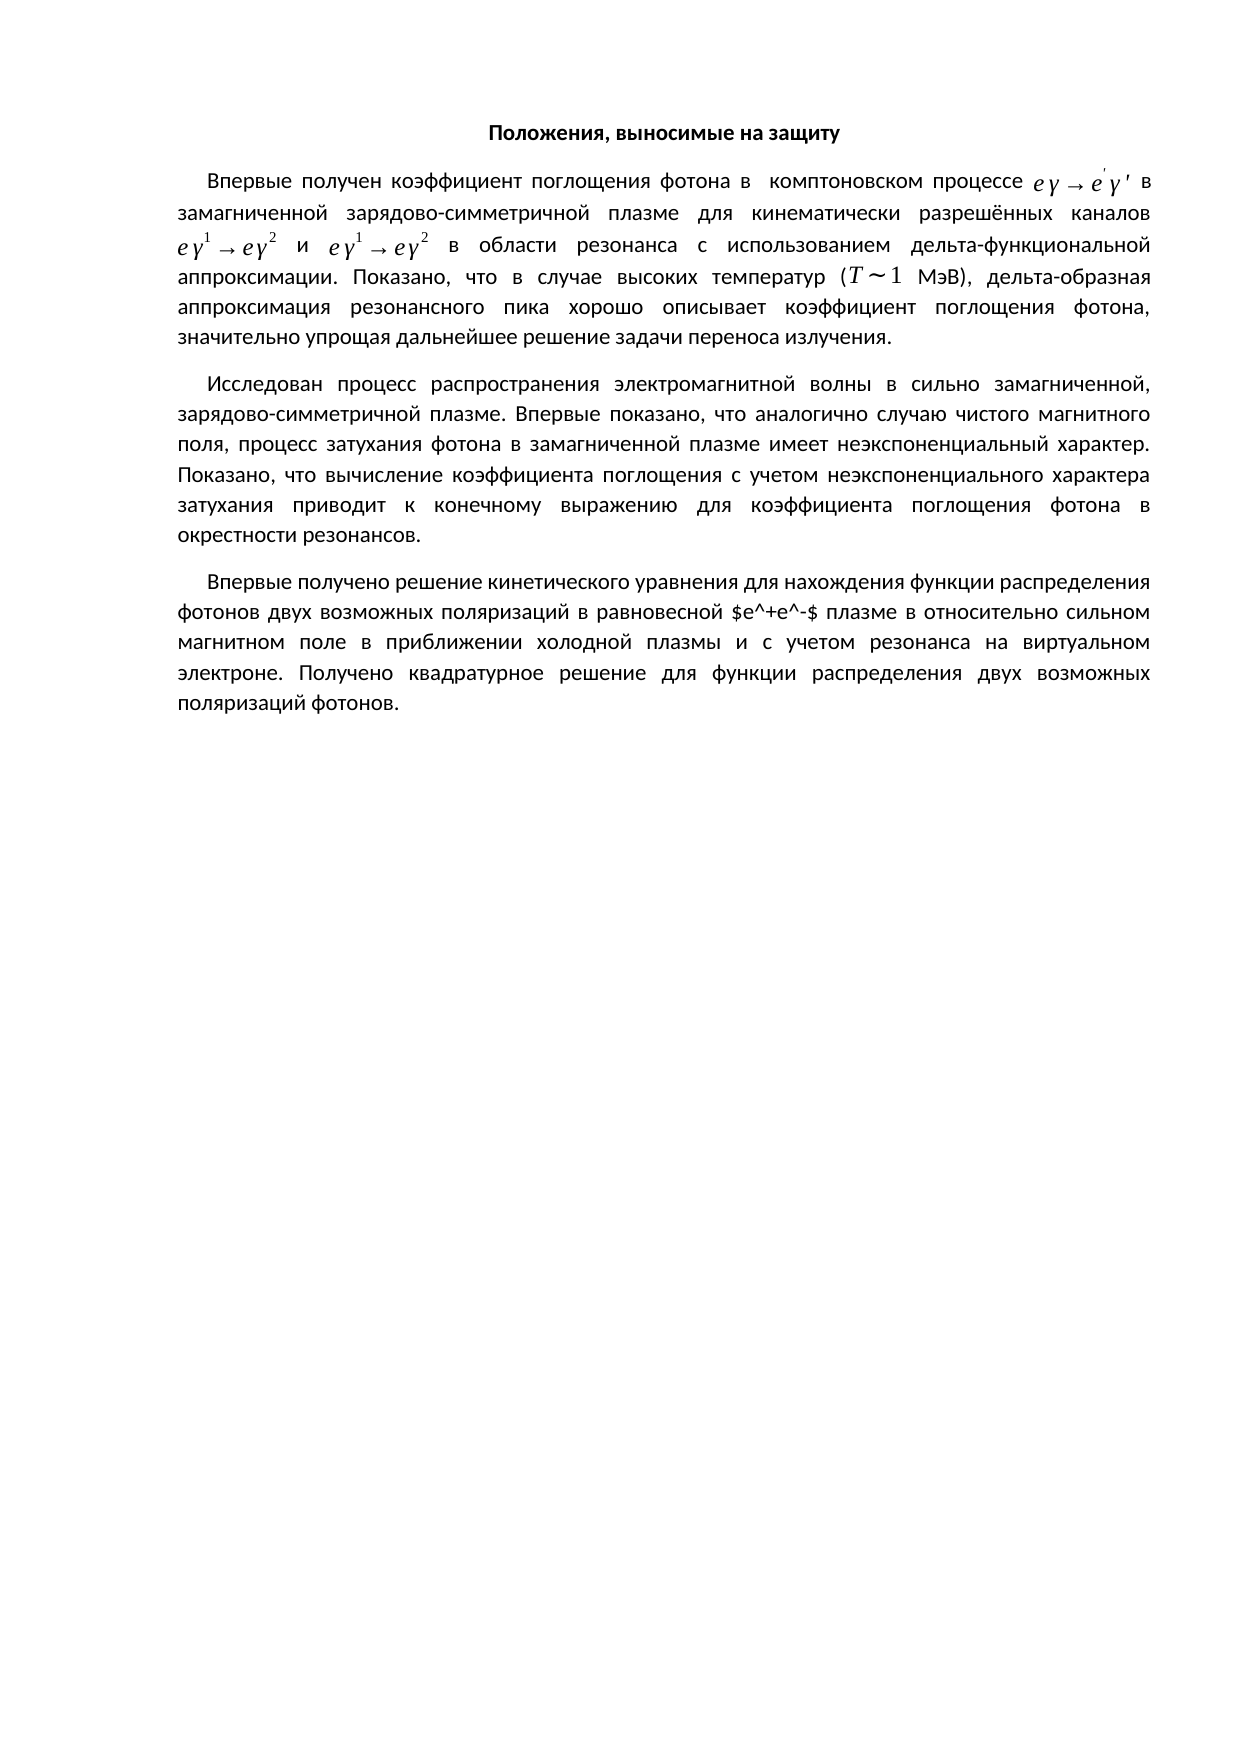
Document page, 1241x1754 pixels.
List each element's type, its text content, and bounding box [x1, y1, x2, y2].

text Положения, выносимые на защиту [177, 118, 1152, 146]
text Впервые получено решение кинетического уравнения для нахождения функции распределения фотонов двух возможных поляризаций в равновесной $e^+e^-$ плазме в относительно сильном магнитном поле в приближении холодной плазмы и с учетом резонанса на виртуальном электроне. Получено квадратурное решение для функции распределения двух возможных поляризаций фотонов. [177, 567, 1152, 716]
text Впервые получен коэффициент поглощения фотона в комптоновском процессе в замагниченной зарядово-симметричной плазме для кинематически разрешённых каналов и в области резонанса с использованием дельта-функциональной аппроксимации. Показано, что в случае высоких температур ( МэВ), дельта-образная аппроксимация резонансного пика хорошо описывает коэффициент поглощения фотона, значительно упрощая дальнейшее решение задачи переноса излучения. [177, 165, 1152, 350]
text Исследован процесс распространения электромагнитной волны в сильно замагниченной, зарядово-симметричной плазме. Впервые показано, что аналогично случаю чистого магнитного поля, процесс затухания фотона в замагниченной плазме имеет неэкспоненциальный характер. Показано, что вычисление коэффициента поглощения с учетом неэкспоненциального характера затухания приводит к конечному выражению для коэффициента поглощения фотона в окрестности резонансов. [177, 369, 1152, 548]
